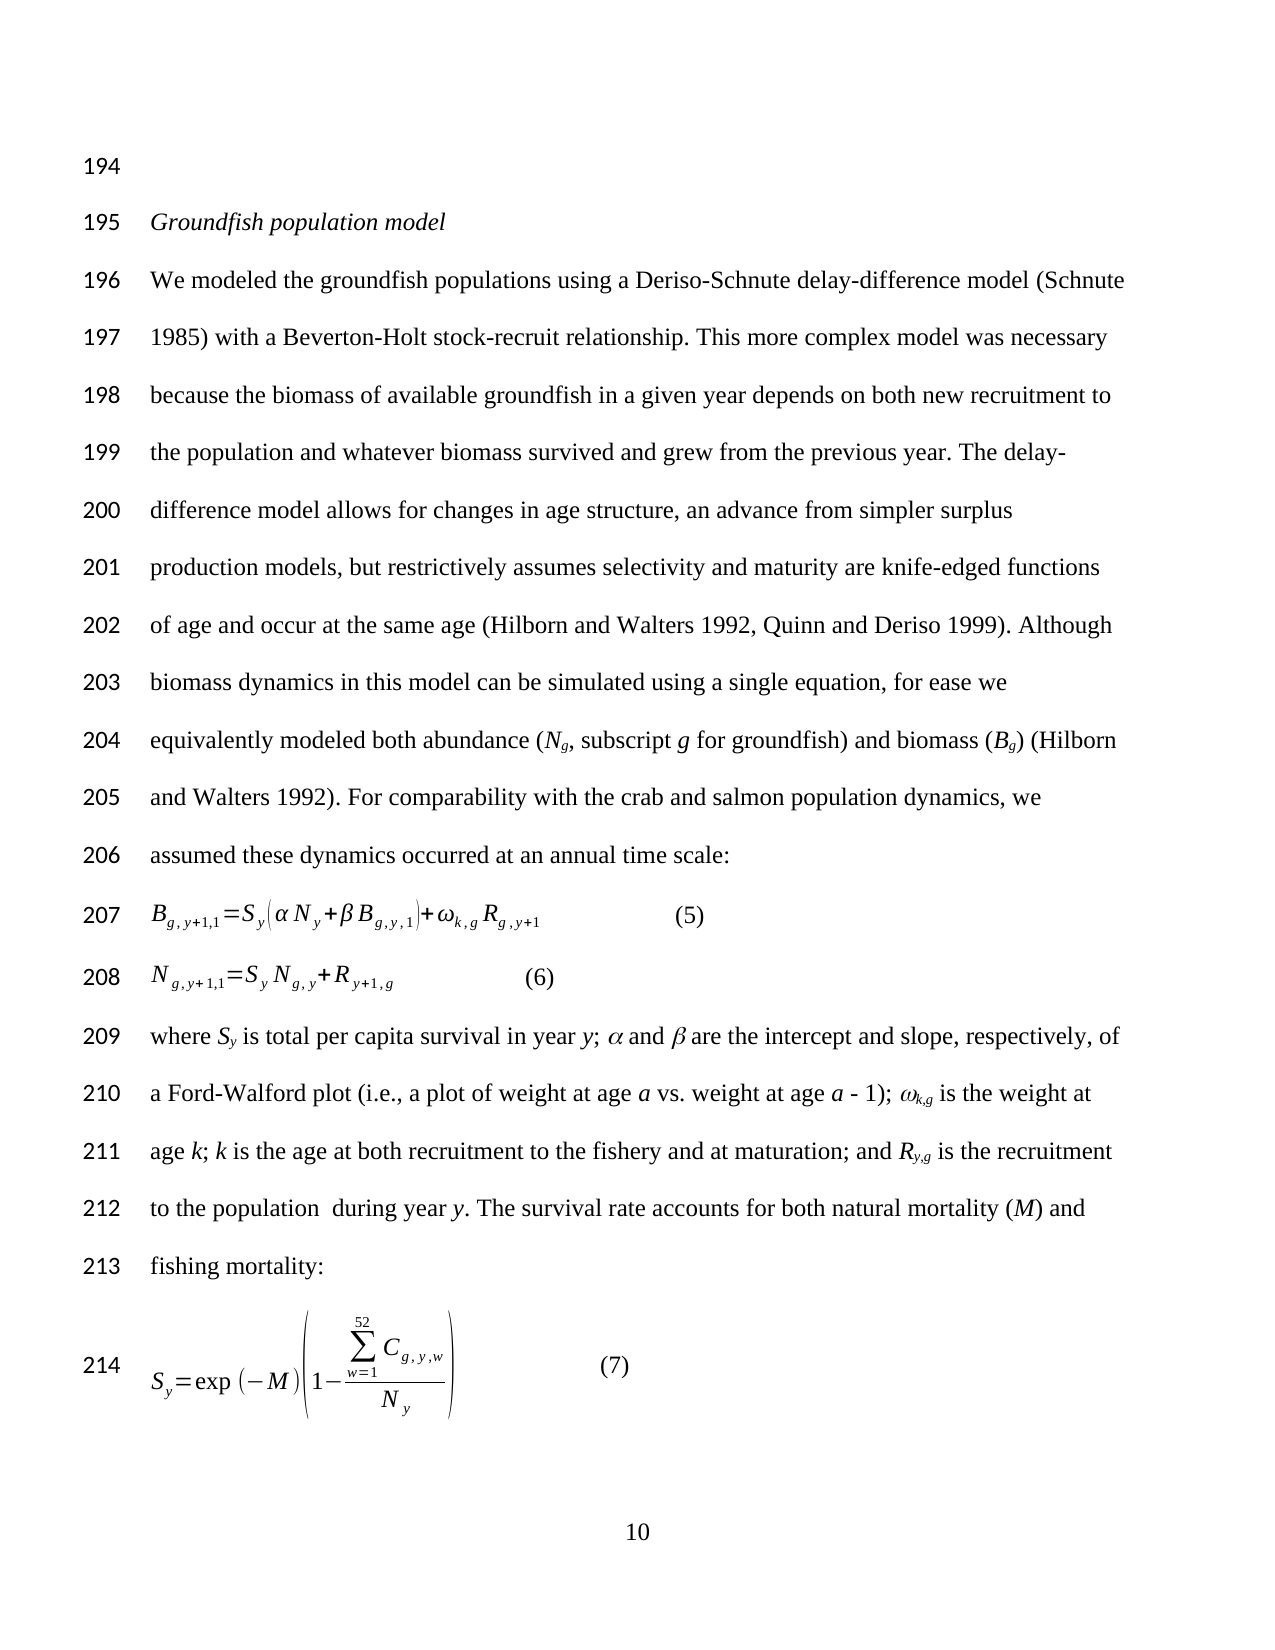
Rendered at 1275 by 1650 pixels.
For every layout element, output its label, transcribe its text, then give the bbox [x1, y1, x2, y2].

text (6) [150, 961, 1125, 992]
text where Sy is total per capita survival in year y; and are the intercept and slope, respectively, of a Ford-Walford plot (i.e., a plot of weight at age a vs. weight at age a - 1); k,g is the weight at age k; k is the age at both recruitment to the fishery and at maturation; and Ry,g is the recruitment to the population during year y. The survival rate accounts for both natural mortality (M) and fishing mortality: [150, 1021, 1125, 1280]
text Groundfish population model [150, 207, 1125, 236]
text We modeled the groundfish populations using a Deriso-Schnute delay-difference model (Schnute 1985) with a Beverton-Holt stock-recruit relationship. This more complex model was necessary because the biomass of available groundfish in a given year depends on both new recruitment to the population and whatever biomass survived and grew from the previous year. The delay-difference model allows for changes in age structure, an advance from simpler surplus production models, but restrictively assumes selectivity and maturity are knife-edged functions of age and occur at the same age (Hilborn and Walters 1992, Quinn and Deriso 1999). Although biomass dynamics in this model can be simulated using a single equation, for ease we equivalently modeled both abundance (Ng, subscript g for groundfish) and biomass (Bg) (Hilborn and Walters 1992). For comparability with the crab and salmon population dynamics, we assumed these dynamics occurred at an annual time scale: [150, 265, 1125, 869]
text (7) [150, 1308, 1125, 1421]
text (5) [150, 897, 1125, 932]
